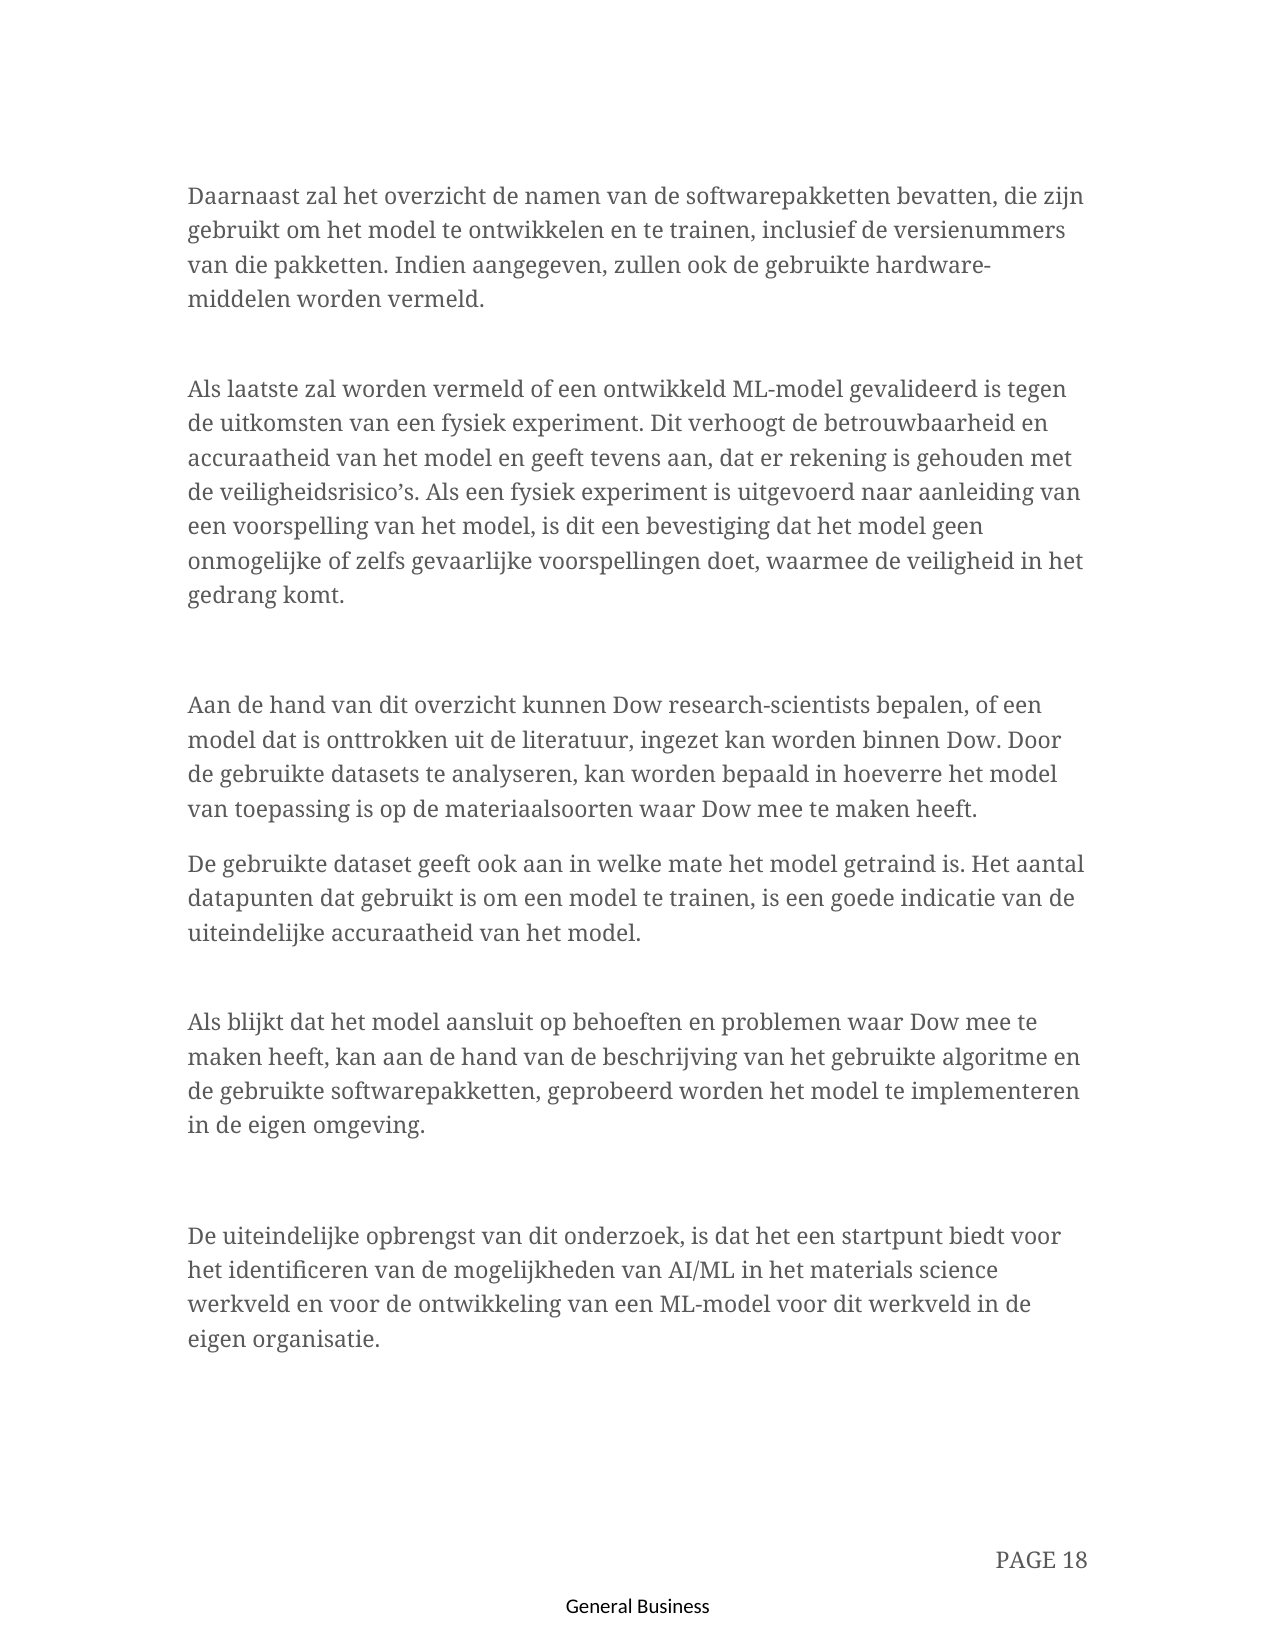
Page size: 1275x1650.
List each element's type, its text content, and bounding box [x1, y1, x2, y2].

text De uiteindelijke opbrengst van dit onderzoek, is dat het een startpunt biedt voor het identificeren van de mogelijkheden van AI/ML in het materials science werkveld en voor de ontwikkeling van een ML-model voor dit werkveld in de eigen organisatie. [187, 1219, 1087, 1354]
text Daarnaast zal het overzicht de namen van de softwarepakketten bevatten, die zijn gebruikt om het model te ontwikkelen en te trainen, inclusief de versienummers van die pakketten. Indien aangegeven, zullen ook de gebruikte hardware-middelen worden vermeld. [187, 180, 1087, 314]
text Als laatste zal worden vermeld of een ontwikkeld ML-model gevalideerd is tegen de uitkomsten van een fysiek experiment. Dit verhoogt de betrouwbaarheid en accuraatheid van het model en geeft tevens aan, dat er rekening is gehouden met de veiligheidsrisico’s. Als een fysiek experiment is uitgevoerd naar aanleiding van een voorspelling van het model, is dit een bevestiging dat het model geen onmogelijke of zelfs gevaarlijke voorspellingen doet, waarmee de veiligheid in het gedrang komt. [187, 338, 1087, 610]
text De gebruikte dataset geeft ook aan in welke mate het model getraind is. Het aantal datapunten dat gebruikt is om een model te trainen, is een goede indicatie van de uiteindelijke accuraatheid van het model. [187, 848, 1087, 948]
text Aan de hand van dit overzicht kunnen Dow research-scientists bepalen, of een model dat is onttrokken uit de literatuur, ingezet kan worden binnen Dow. Door de gebruikte datasets te analyseren, kan worden bepaald in hoeverre het model van toepassing is op de materiaalsoorten waar Dow mee te maken heeft. [187, 689, 1087, 824]
text Als blijkt dat het model aansluit op behoeften en problemen waar Dow mee te maken heeft, kan aan de hand van de beschrijving van het gebruikte algoritme en de gebruikte softwarepakketten, geprobeerd worden het model te implementeren in de eigen omgeving. [187, 972, 1087, 1140]
